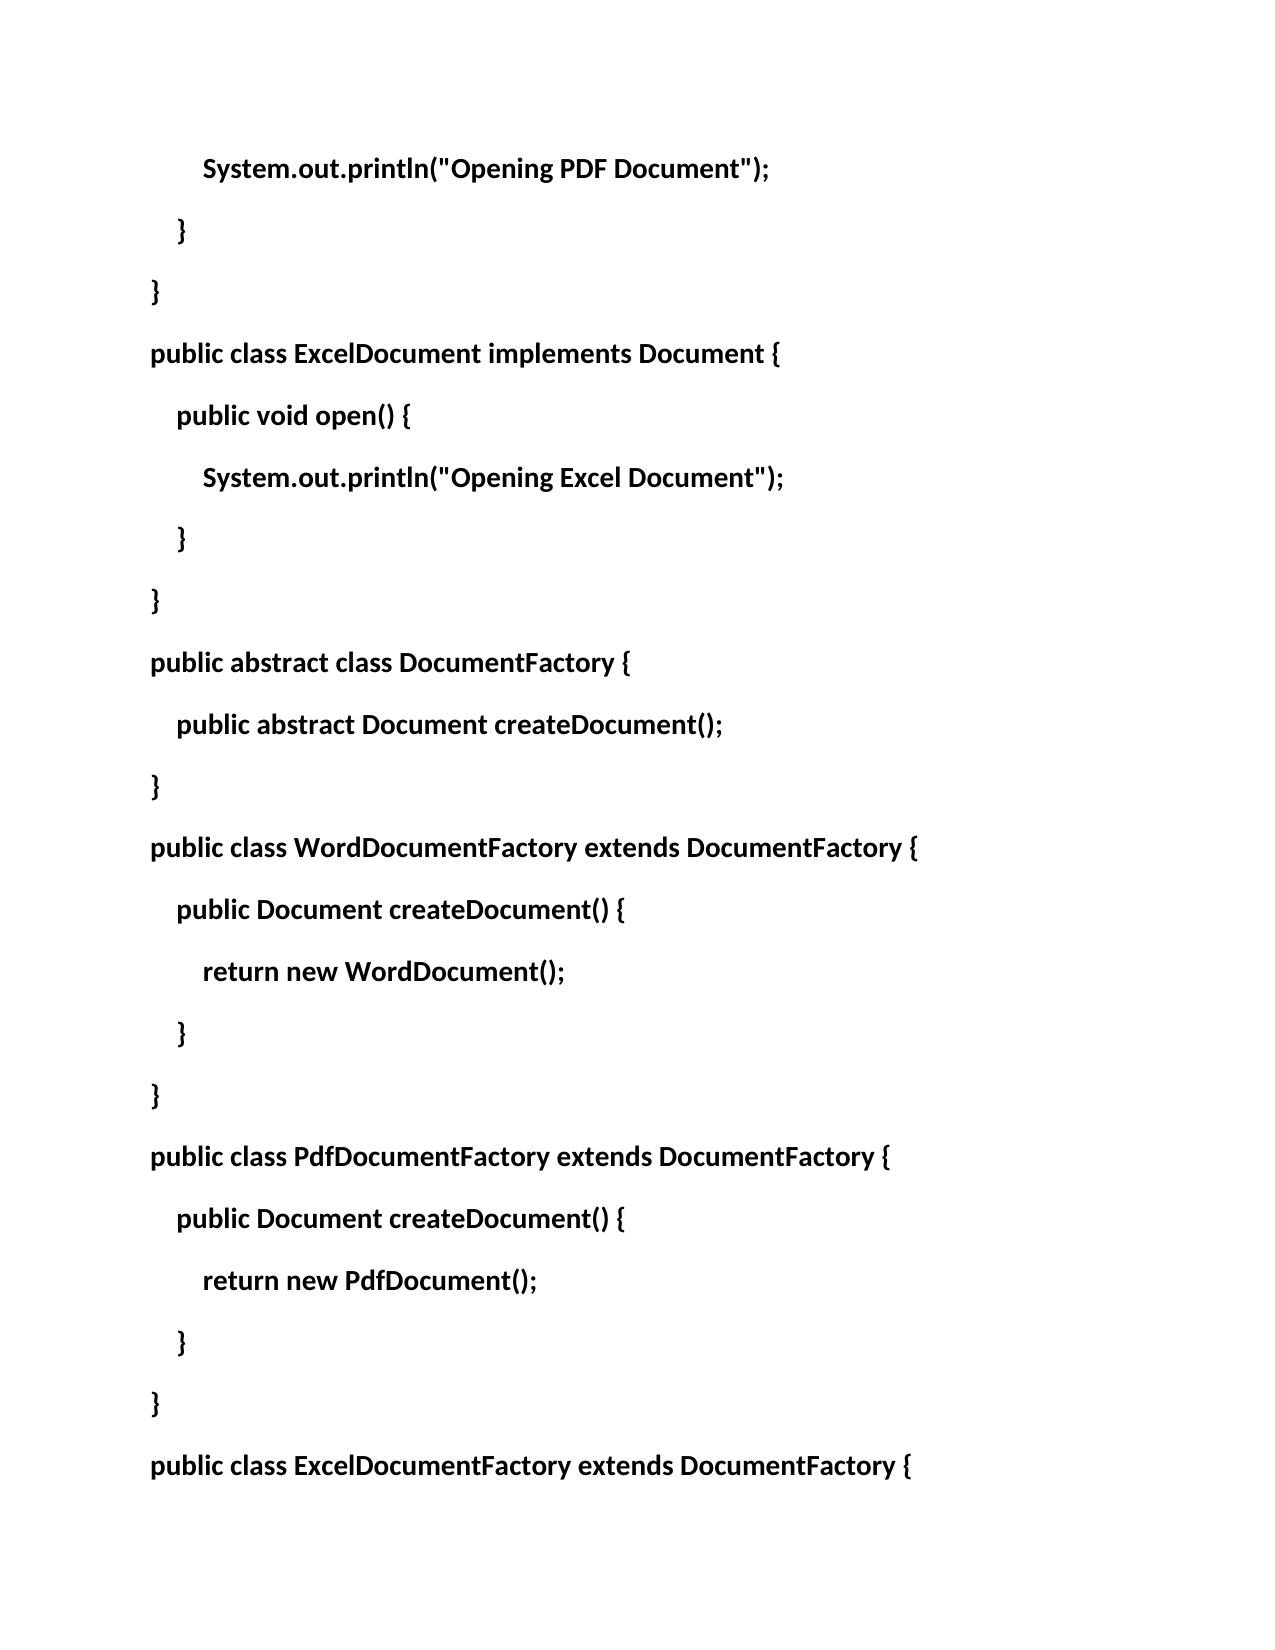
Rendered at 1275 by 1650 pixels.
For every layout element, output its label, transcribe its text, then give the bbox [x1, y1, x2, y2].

text public class ExcelDocumentFactory extends DocumentFactory { [150, 1447, 1125, 1483]
text public abstract Document createDocument(); [150, 706, 1125, 742]
text public class ExcelDocument implements Document { [150, 335, 1125, 371]
text } [150, 521, 1125, 556]
text return new PdfDocument(); [150, 1262, 1125, 1297]
text System.out.println("Opening PDF Document"); [150, 150, 1125, 186]
text System.out.println("Opening Excel Document"); [150, 459, 1125, 494]
text } [150, 273, 1125, 309]
text public Document createDocument() { [150, 891, 1125, 927]
text public class WordDocumentFactory extends DocumentFactory { [150, 829, 1125, 865]
text } [150, 1015, 1125, 1050]
text public void open() { [150, 397, 1125, 433]
text public Document createDocument() { [150, 1200, 1125, 1236]
text } [150, 582, 1125, 618]
text public class PdfDocumentFactory extends DocumentFactory { [150, 1138, 1125, 1174]
text } [150, 1385, 1125, 1421]
text } [150, 212, 1125, 247]
text return new WordDocument(); [150, 953, 1125, 989]
text } [150, 768, 1125, 803]
text } [150, 1077, 1125, 1112]
text public abstract class DocumentFactory { [150, 644, 1125, 680]
text } [150, 1324, 1125, 1359]
